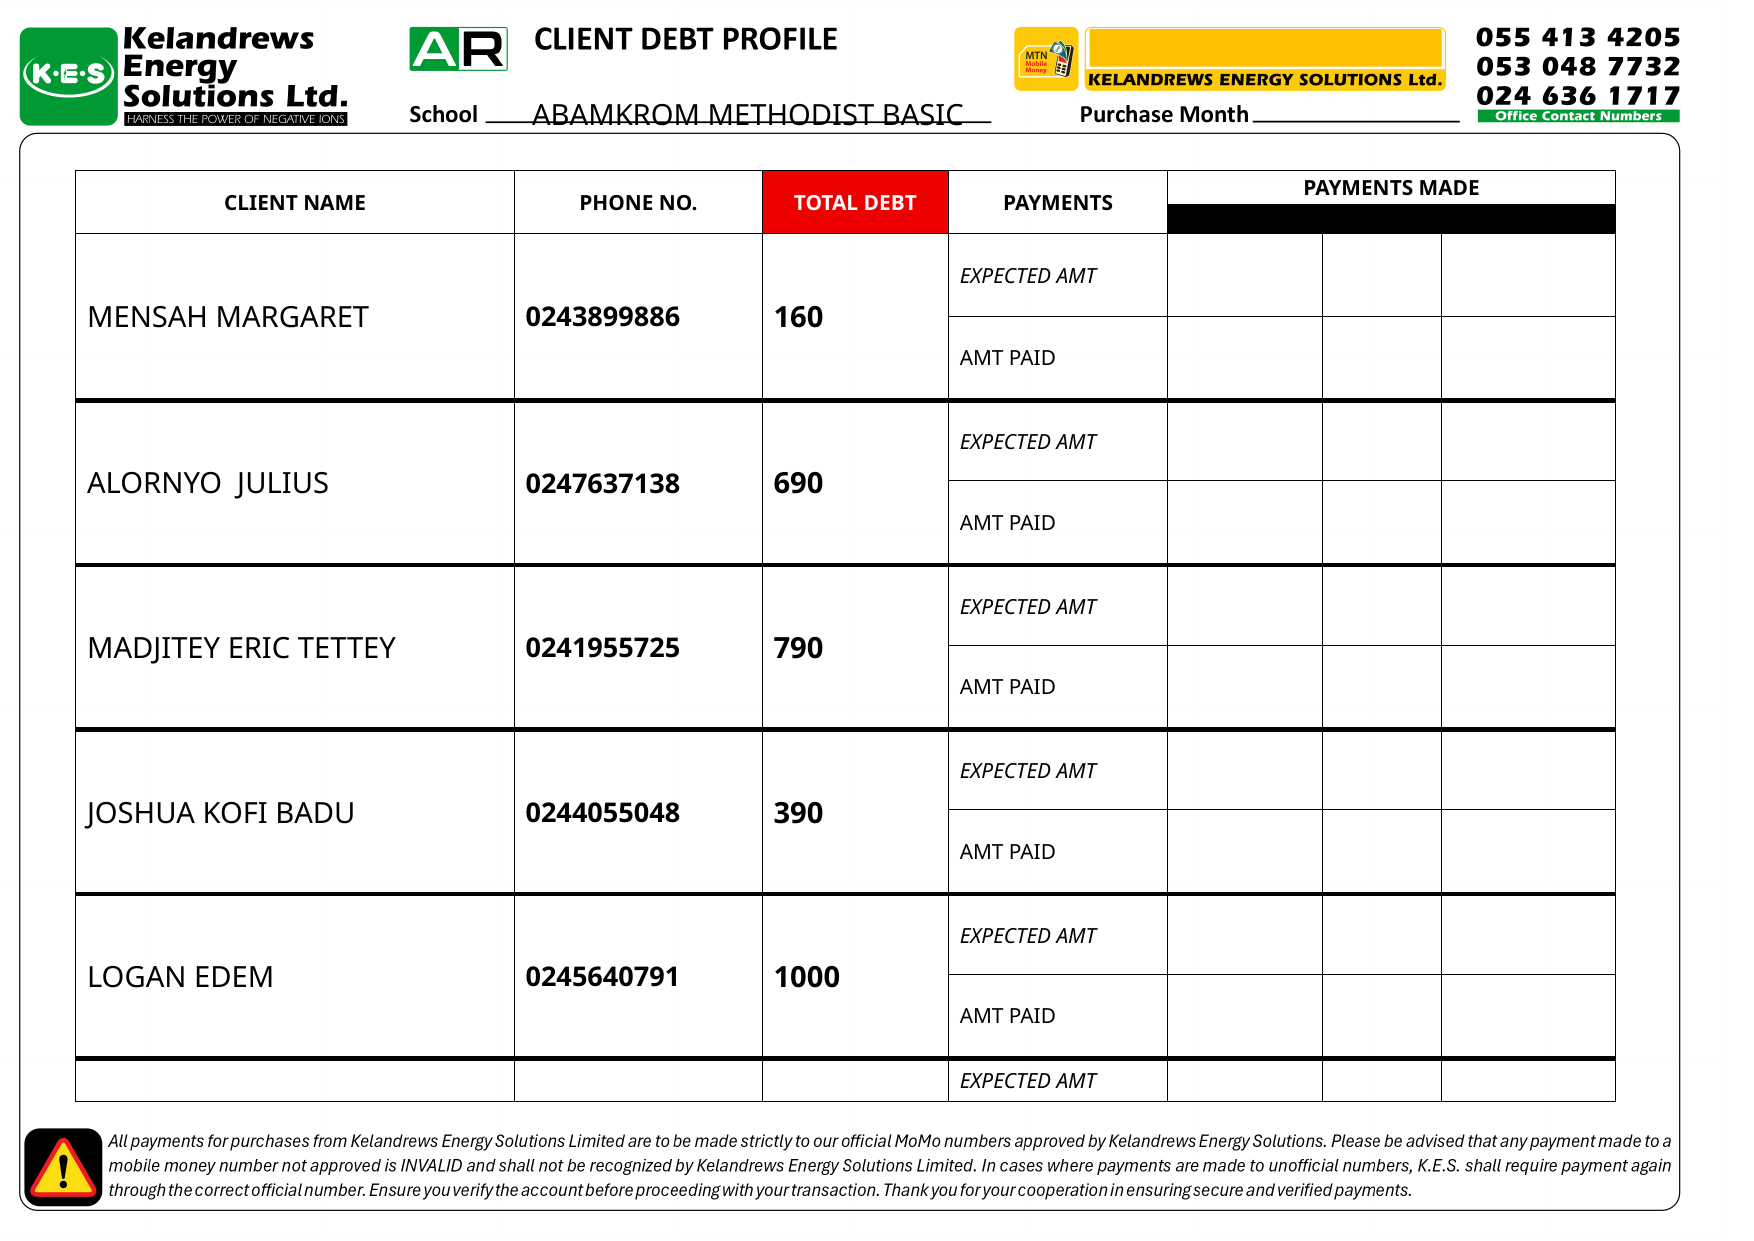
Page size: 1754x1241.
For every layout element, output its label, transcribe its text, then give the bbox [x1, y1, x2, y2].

table_cell ALORNYO JULIUS [76, 403, 514, 562]
table_cell [1168, 975, 1322, 1056]
table_cell [1168, 896, 1322, 974]
table_cell [1323, 234, 1441, 316]
table_cell EXPECTED AMT [949, 732, 1167, 809]
table_cell MADJITEY ERIC TETTEY [76, 567, 514, 727]
table_cell 160 [763, 234, 948, 398]
table_cell [1323, 975, 1441, 1056]
table_cell [1442, 896, 1615, 974]
table_cell [1442, 1061, 1615, 1101]
table_cell [1442, 975, 1615, 1056]
table_cell 0244055048 [515, 732, 762, 892]
table_cell [1168, 1061, 1322, 1101]
table_cell [763, 1061, 948, 1101]
table_cell 690 [763, 403, 948, 562]
table_cell [1323, 896, 1441, 974]
table_cell [1168, 403, 1322, 480]
table_cell [1442, 234, 1615, 316]
table_cell [1323, 732, 1441, 809]
table_cell EXPECTED AMT [949, 234, 1167, 316]
table_header PAYMENTS MADE [1168, 171, 1615, 204]
table_cell [1323, 317, 1441, 398]
table_cell [76, 1061, 514, 1101]
table_cell 0247637138 [515, 403, 762, 562]
table_cell 1000 [763, 896, 948, 1056]
table_cell [1442, 481, 1615, 562]
table_header TOTAL DEBT [763, 171, 948, 233]
table_cell LOGAN EDEM [76, 896, 514, 1056]
table_cell [1168, 205, 1615, 233]
table_cell [1442, 810, 1615, 892]
table_cell [1442, 567, 1615, 645]
table_cell AMT PAID [949, 810, 1167, 892]
table_cell 0243899886 [515, 234, 762, 398]
table_cell [1442, 403, 1615, 480]
table_cell [1168, 567, 1322, 645]
table_cell [1168, 646, 1322, 727]
table_cell [1168, 234, 1322, 316]
table_cell [1323, 481, 1441, 562]
table_cell [1168, 481, 1322, 562]
table_cell AMT PAID [949, 975, 1167, 1056]
table_cell [1442, 732, 1615, 809]
picture [0, 0, 1724, 1237]
table_cell MENSAH MARGARET [76, 234, 514, 398]
table_cell EXPECTED AMT [949, 1061, 1167, 1101]
table_cell [1168, 317, 1322, 398]
table_header PAYMENTS [949, 171, 1167, 233]
table_cell 0241955725 [515, 567, 762, 727]
table_cell AMT PAID [949, 317, 1167, 398]
table_cell [1168, 810, 1322, 892]
table_cell [1323, 567, 1441, 645]
table_cell EXPECTED AMT [949, 896, 1167, 974]
table_header PHONE NO. [515, 171, 762, 233]
table_cell 0245640791 [515, 896, 762, 1056]
table_cell 390 [763, 732, 948, 892]
table_cell [515, 1061, 762, 1101]
table_cell [1323, 646, 1441, 727]
table_cell [1168, 732, 1322, 809]
table_cell EXPECTED AMT [949, 403, 1167, 480]
table_cell [1442, 646, 1615, 727]
table_cell 790 [763, 567, 948, 727]
table_header CLIENT NAME [76, 171, 514, 233]
table_cell [1323, 403, 1441, 480]
table_cell [1323, 1061, 1441, 1101]
table_cell AMT PAID [949, 481, 1167, 562]
table_cell [1323, 810, 1441, 892]
table_cell JOSHUA KOFI BADU [76, 732, 514, 892]
table_cell [1442, 317, 1615, 398]
table_cell AMT PAID [949, 646, 1167, 727]
table_cell EXPECTED AMT [949, 567, 1167, 645]
